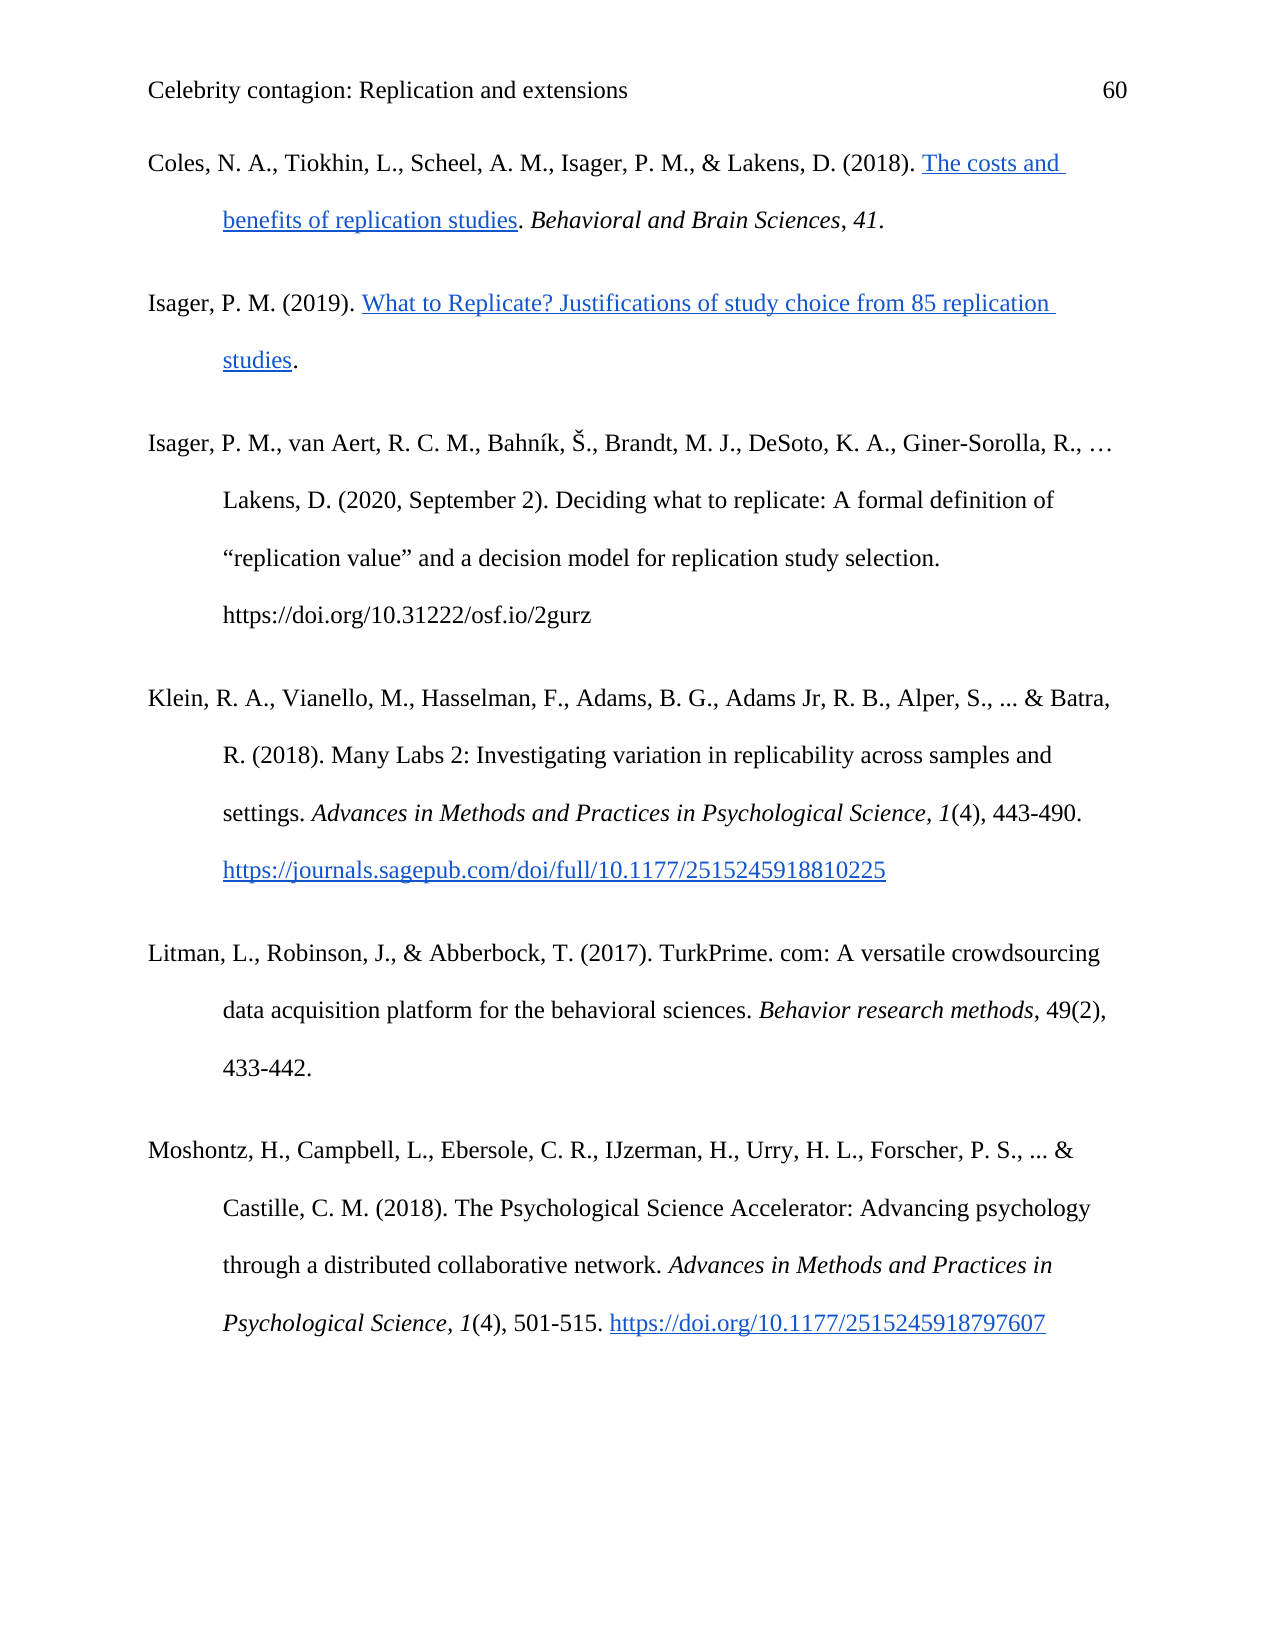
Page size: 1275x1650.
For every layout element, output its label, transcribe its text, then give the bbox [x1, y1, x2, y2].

text Klein, R. A., Vianello, M., Hasselman, F., Adams, B. G., Adams Jr, R. B., Alper, S., ... & Batra, R. (2018). Many Labs 2: Investigating variation in replicability across samples and settings. Advances in Methods and Practices in Psychological Science, 1(4), 443-490. https://journals.sagepub.com/doi/full/10.1177/2515245918810225 [148, 683, 1127, 884]
text Litman, L., Robinson, J., & Abberbock, T. (2017). TurkPrime. com: A versatile crowdsourcing data acquisition platform for the behavioral sciences. Behavior research methods, 49(2), 433-442. [148, 938, 1127, 1081]
text Isager, P. M., van Aert, R. C. M., Bahník, Š., Brandt, M. J., DeSoto, K. A., Giner-Sorolla, R., … Lakens, D. (2020, September 2). Deciding what to replicate: A formal definition of “replication value” and a decision model for replication study selection. https://doi.org/10.31222/osf.io/2gurz [148, 428, 1127, 629]
text Moshontz, H., Campbell, L., Ebersole, C. R., IJzerman, H., Urry, H. L., Forscher, P. S., ... & Castille, C. M. (2018). The Psychological Science Accelerator: Advancing psychology through a distributed collaborative network. Advances in Methods and Practices in Psychological Science, 1(4), 501-515. https://doi.org/10.1177/2515245918797607 [148, 1135, 1127, 1336]
text Isager, P. M. (2019). What to Replicate? Justifications of study choice from 85 replication studies. [148, 288, 1127, 374]
text Coles, N. A., Tiokhin, L., Scheel, A. M., Isager, P. M., & Lakens, D. (2018). The costs and benefits of replication studies. Behavioral and Brain Sciences, 41. [148, 148, 1127, 234]
